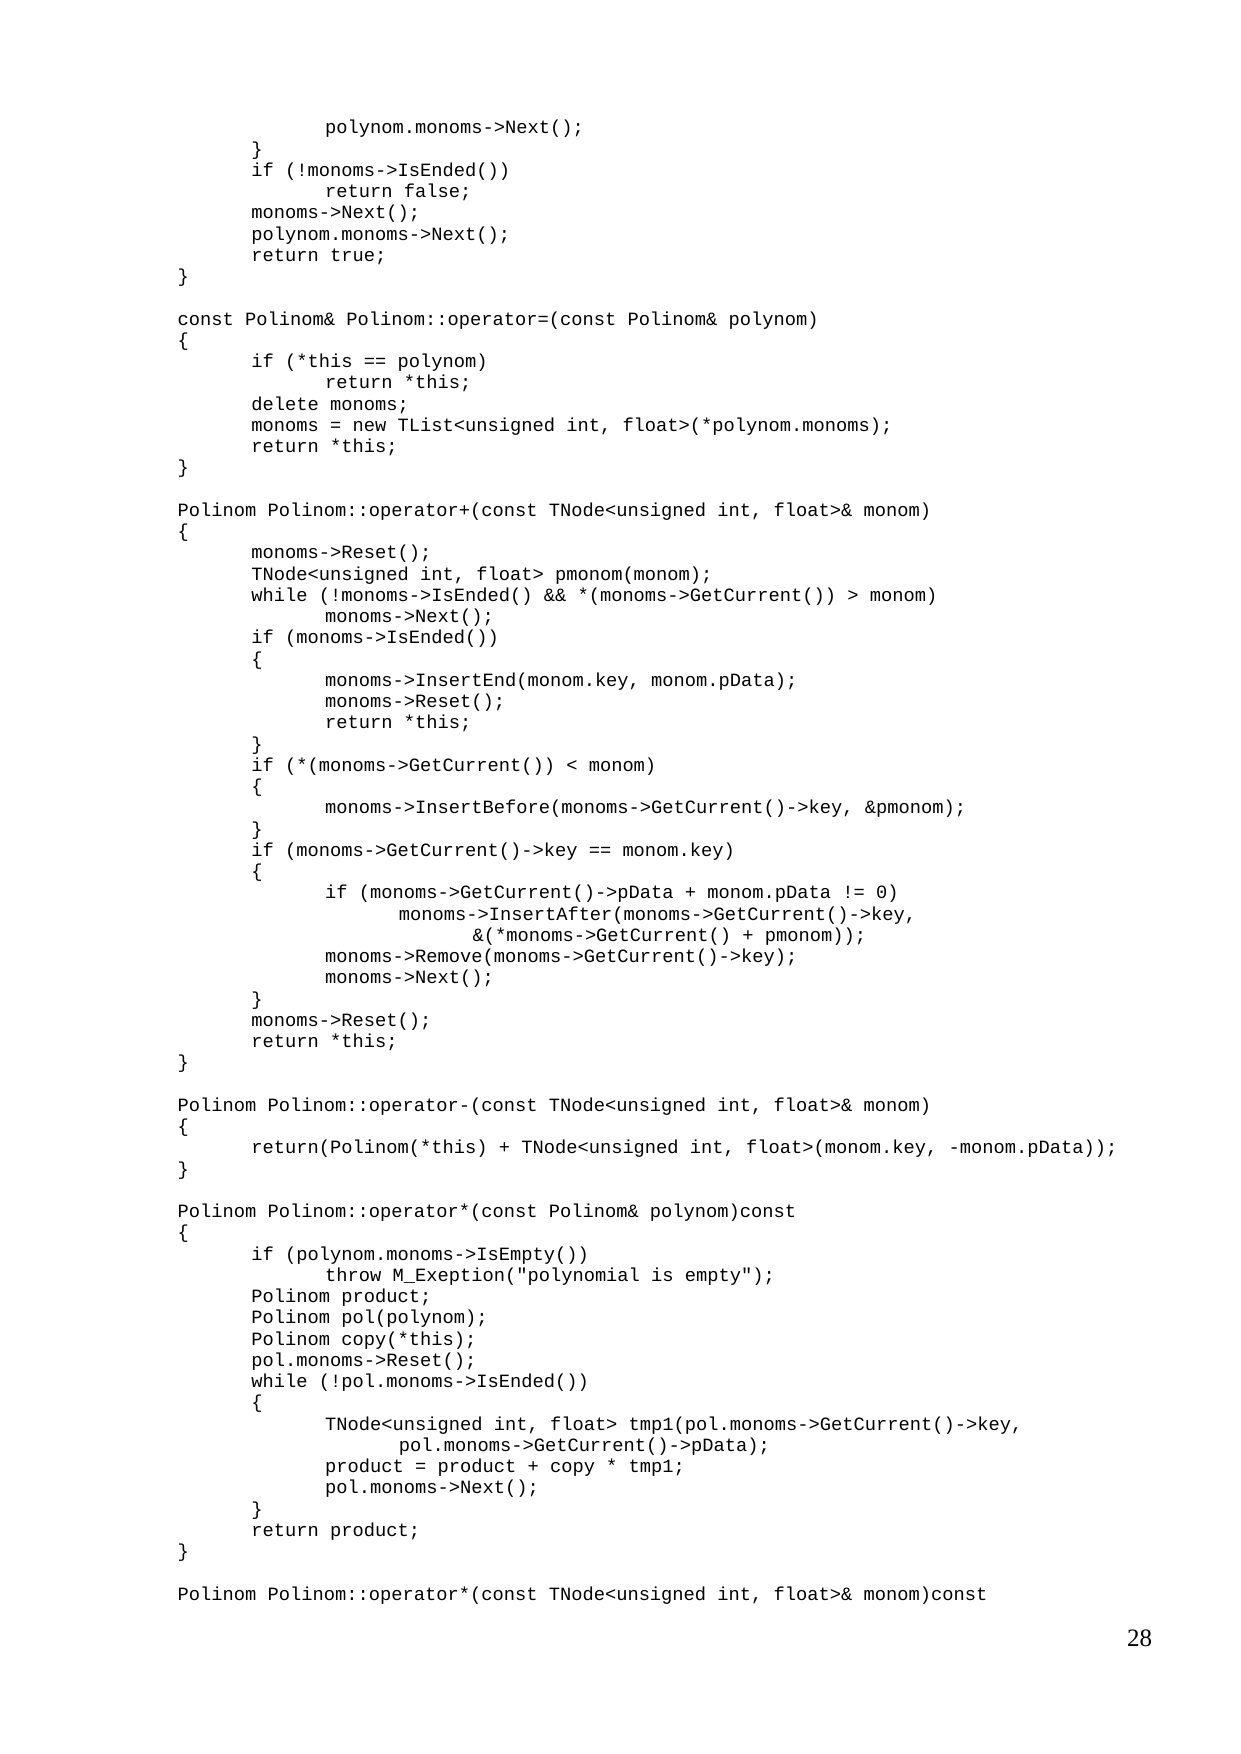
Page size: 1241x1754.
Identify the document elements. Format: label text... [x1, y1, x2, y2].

text Polinom Polinom::operator*(const TNode<unsigned int, float>& monom)const [177, 1584, 1152, 1606]
text monoms->Remove(monoms->GetCurrent()->key); [177, 947, 1152, 968]
text pol.monoms->GetCurrent()->pData); [177, 1436, 1152, 1457]
text { [177, 649, 1152, 671]
text monoms->Reset(); [177, 692, 1152, 713]
text Polinom Polinom::operator-(const TNode<unsigned int, float>& monom) [177, 1096, 1152, 1117]
text Polinom Polinom::operator*(const Polinom& polynom)const [177, 1202, 1152, 1223]
text } [177, 458, 1152, 479]
text monoms = new TList<unsigned int, float>(*polynom.monoms); [177, 416, 1152, 437]
text if (!monoms->IsEnded()) [177, 161, 1152, 182]
text while (!pol.monoms->IsEnded()) [177, 1372, 1152, 1393]
text return *this; [177, 713, 1152, 734]
text TNode<unsigned int, float> tmp1(pol.monoms->GetCurrent()->key, [177, 1414, 1152, 1436]
text { [177, 862, 1152, 883]
text pol.monoms->Next(); [177, 1478, 1152, 1499]
text } [177, 989, 1152, 1011]
text Polinom product; [177, 1287, 1152, 1308]
text Polinom copy(*this); [177, 1329, 1152, 1351]
text } [177, 1053, 1152, 1074]
text while (!monoms->IsEnded() && *(monoms->GetCurrent()) > monom) [177, 586, 1152, 607]
text delete monoms; [177, 394, 1152, 416]
text } [177, 267, 1152, 288]
text { [177, 1393, 1152, 1414]
text return *this; [177, 437, 1152, 458]
text { [177, 1117, 1152, 1138]
text Polinom pol(polynom); [177, 1308, 1152, 1329]
text if (monoms->GetCurrent()->key == monom.key) [177, 841, 1152, 862]
text const Polinom& Polinom::operator=(const Polinom& polynom) [177, 309, 1152, 331]
text if (*this == polynom) [177, 352, 1152, 373]
text monoms->Next(); [177, 968, 1152, 989]
text { [177, 1223, 1152, 1244]
text monoms->Reset(); [177, 1011, 1152, 1032]
text &(*monoms->GetCurrent() + pmonom)); [177, 926, 1152, 947]
text } [177, 734, 1152, 756]
text if (monoms->IsEnded()) [177, 628, 1152, 649]
text return product; [177, 1521, 1152, 1542]
text monoms->Reset(); [177, 543, 1152, 564]
text } [177, 139, 1152, 161]
text product = product + copy * tmp1; [177, 1457, 1152, 1478]
text return(Polinom(*this) + TNode<unsigned int, float>(monom.key, -monom.pData)); [177, 1138, 1152, 1159]
text monoms->InsertAfter(monoms->GetCurrent()->key, [177, 904, 1152, 926]
text Polinom Polinom::operator+(const TNode<unsigned int, float>& monom) [177, 501, 1152, 522]
text if (*(monoms->GetCurrent()) < monom) [177, 756, 1152, 777]
text return false; [177, 182, 1152, 203]
text throw M_Exeption("polynomial is empty"); [177, 1266, 1152, 1287]
text polynom.monoms->Next(); [177, 224, 1152, 246]
text return true; [177, 246, 1152, 267]
text } [177, 819, 1152, 841]
text monoms->Next(); [177, 607, 1152, 628]
text } [177, 1542, 1152, 1563]
text if (monoms->GetCurrent()->pData + monom.pData != 0) [177, 883, 1152, 904]
text { [177, 331, 1152, 352]
text return *this; [177, 1032, 1152, 1053]
text { [177, 522, 1152, 543]
text monoms->Next(); [177, 203, 1152, 224]
text if (polynom.monoms->IsEmpty()) [177, 1244, 1152, 1266]
text monoms->InsertBefore(monoms->GetCurrent()->key, &pmonom); [177, 798, 1152, 819]
text polynom.monoms->Next(); [177, 118, 1152, 139]
text } [177, 1159, 1152, 1181]
text { [177, 777, 1152, 798]
text } [177, 1499, 1152, 1521]
text monoms->InsertEnd(monom.key, monom.pData); [177, 671, 1152, 692]
text TNode<unsigned int, float> pmonom(monom); [177, 564, 1152, 586]
text pol.monoms->Reset(); [177, 1351, 1152, 1372]
text return *this; [177, 373, 1152, 394]
